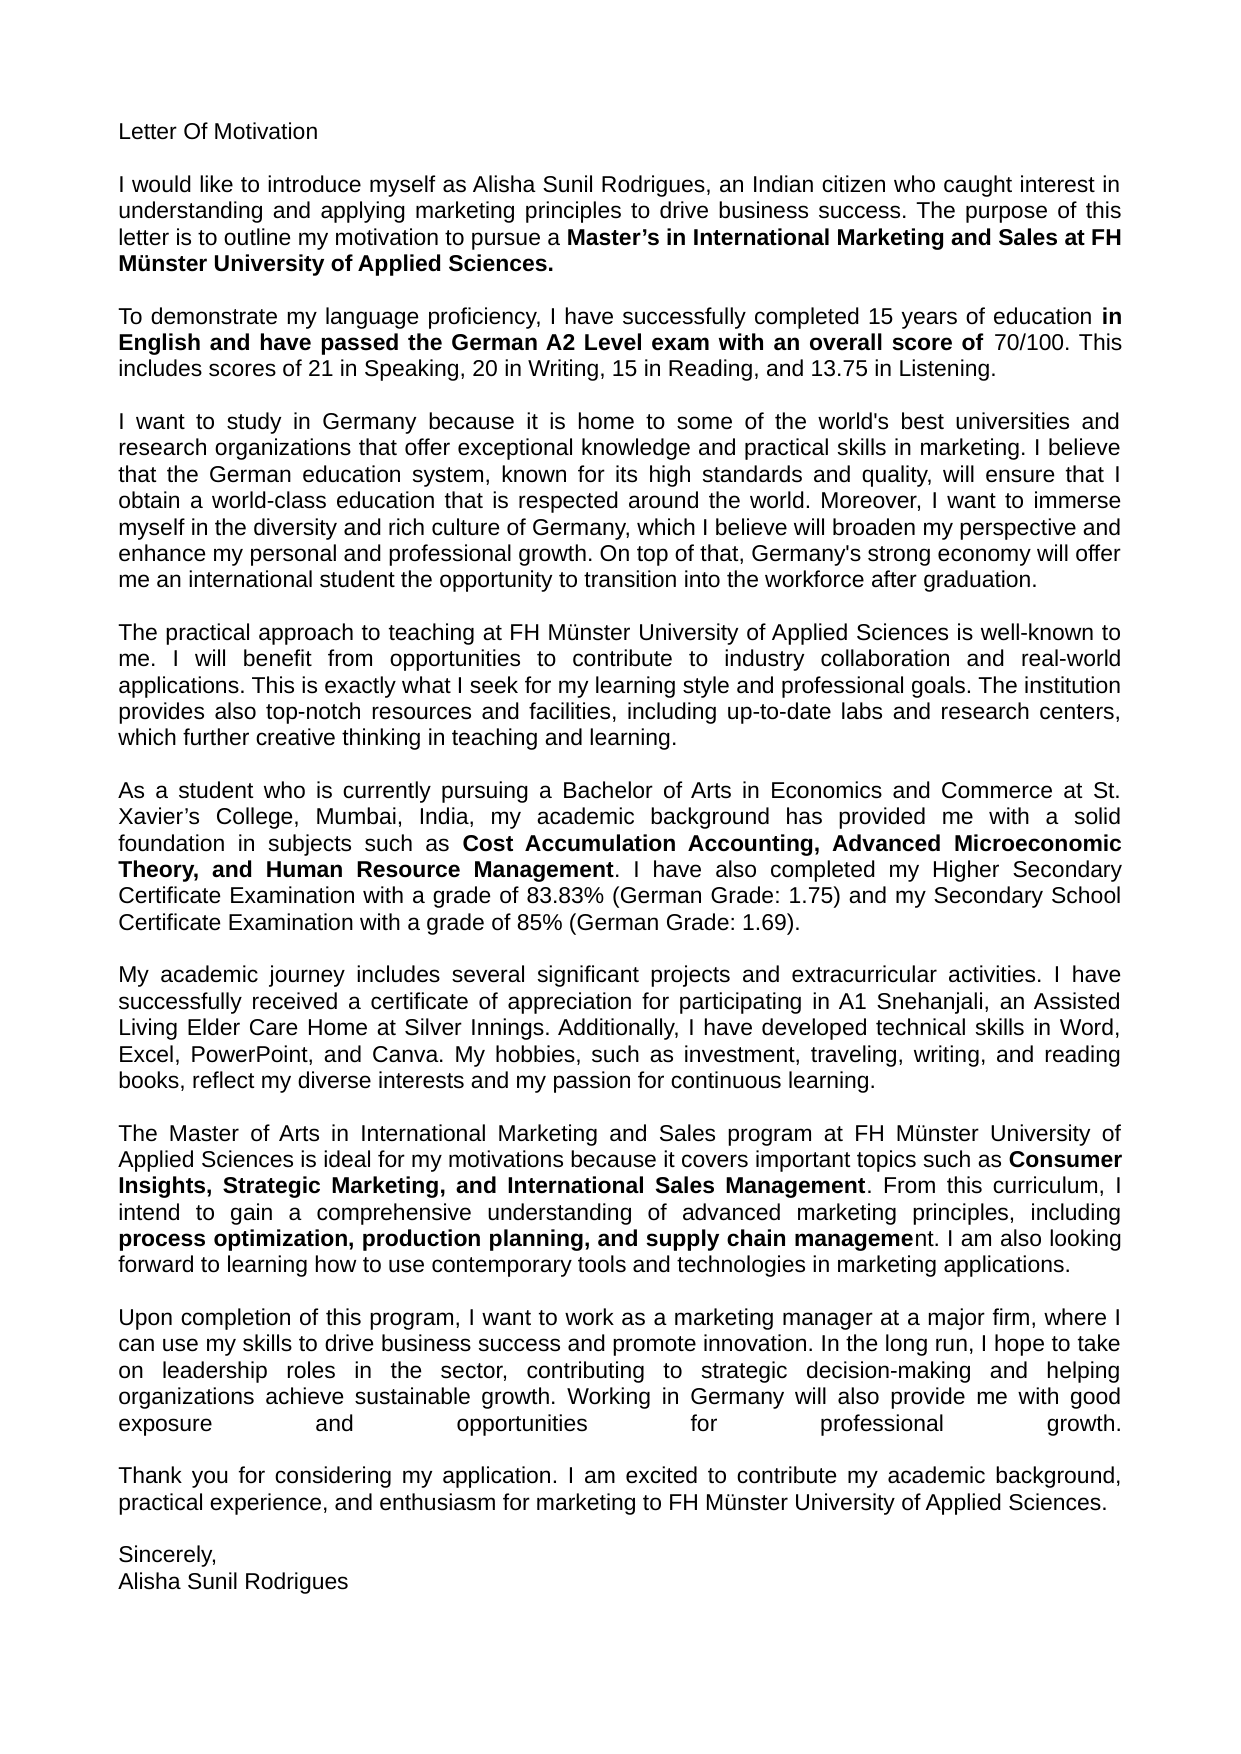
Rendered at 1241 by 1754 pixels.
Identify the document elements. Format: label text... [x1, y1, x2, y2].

text My academic journey includes several significant projects and extracurricular activities. I have successfully received a certificate of appreciation for participating in A1 Snehanjali, an Assisted Living Elder Care Home at Silver Innings. Additionally, I have developed technical skills in Word, Excel, PowerPoint, and Canva. My hobbies, such as investment, traveling, writing, and reading books, reflect my diverse interests and my passion for continuous learning. [118, 935, 1122, 1093]
text I would like to introduce myself as Alisha Sunil Rodrigues, an Indian citizen who caught interest in understanding and applying marketing principles to drive business success. The purpose of this letter is to outline my motivation to pursue a Master’s in International Marketing and Sales at FH Münster University of Applied Sciences. [118, 144, 1122, 276]
text The Master of Arts in International Marketing and Sales program at FH Münster University of Applied Sciences is ideal for my motivations because it covers important topics such as Consumer Insights, Strategic Marketing, and International Sales Management. From this curriculum, I intend to gain a comprehensive understanding of advanced marketing principles, including process optimization, production planning, and supply chain management. I am also looking forward to learning how to use contemporary tools and technologies in marketing applications. [118, 1093, 1122, 1278]
text Sincerely, Alisha Sunil Rodrigues [118, 1515, 1122, 1594]
text To demonstrate my language proficiency, I have successfully completed 15 years of education in English and have passed the German A2 Level exam with an overall score of 70/100. This includes scores of 21 in Speaking, 20 in Writing, 15 in Reading, and 13.75 in Listening. [118, 276, 1122, 382]
text Letter Of Motivation [118, 118, 1122, 144]
text The practical approach to teaching at FH Münster University of Applied Sciences is well-known to me. I will benefit from opportunities to contribute to industry collaboration and real-world applications. This is exactly what I seek for my learning style and professional goals. The institution provides also top-notch resources and facilities, including up-to-date labs and research centers, which further creative thinking in teaching and learning. [118, 592, 1122, 751]
text Upon completion of this program, I want to work as a marketing manager at a major firm, where I can use my skills to drive business success and promote innovation. In the long run, I hope to take on leadership roles in the sector, contributing to strategic decision-making and helping organizations achieve sustainable growth. Working in Germany will also provide me with good exposure and opportunities for professional growth. Thank you for considering my application. I am excited to contribute my academic background, practical experience, and enthusiasm for marketing to FH Münster University of Applied Sciences. [118, 1278, 1122, 1515]
text As a student who is currently pursuing a Bachelor of Arts in Economics and Commerce at St. Xavier’s College, Mumbai, India, my academic background has provided me with a solid foundation in subjects such as Cost Accumulation Accounting, Advanced Microeconomic Theory, and Human Resource Management. I have also completed my Higher Secondary Certificate Examination with a grade of 83.83% (German Grade: 1.75) and my Secondary School Certificate Examination with a grade of 85% (German Grade: 1.69). [118, 751, 1122, 935]
text I want to study in Germany because it is home to some of the world's best universities and research organizations that offer exceptional knowledge and practical skills in marketing. I believe that the German education system, known for its high standards and quality, will ensure that I obtain a world-class education that is respected around the world. Moreover, I want to immerse myself in the diversity and rich culture of Germany, which I believe will broaden my perspective and enhance my personal and professional growth. On top of that, Germany's strong economy will offer me an international student the opportunity to transition into the workforce after graduation. [118, 382, 1122, 592]
